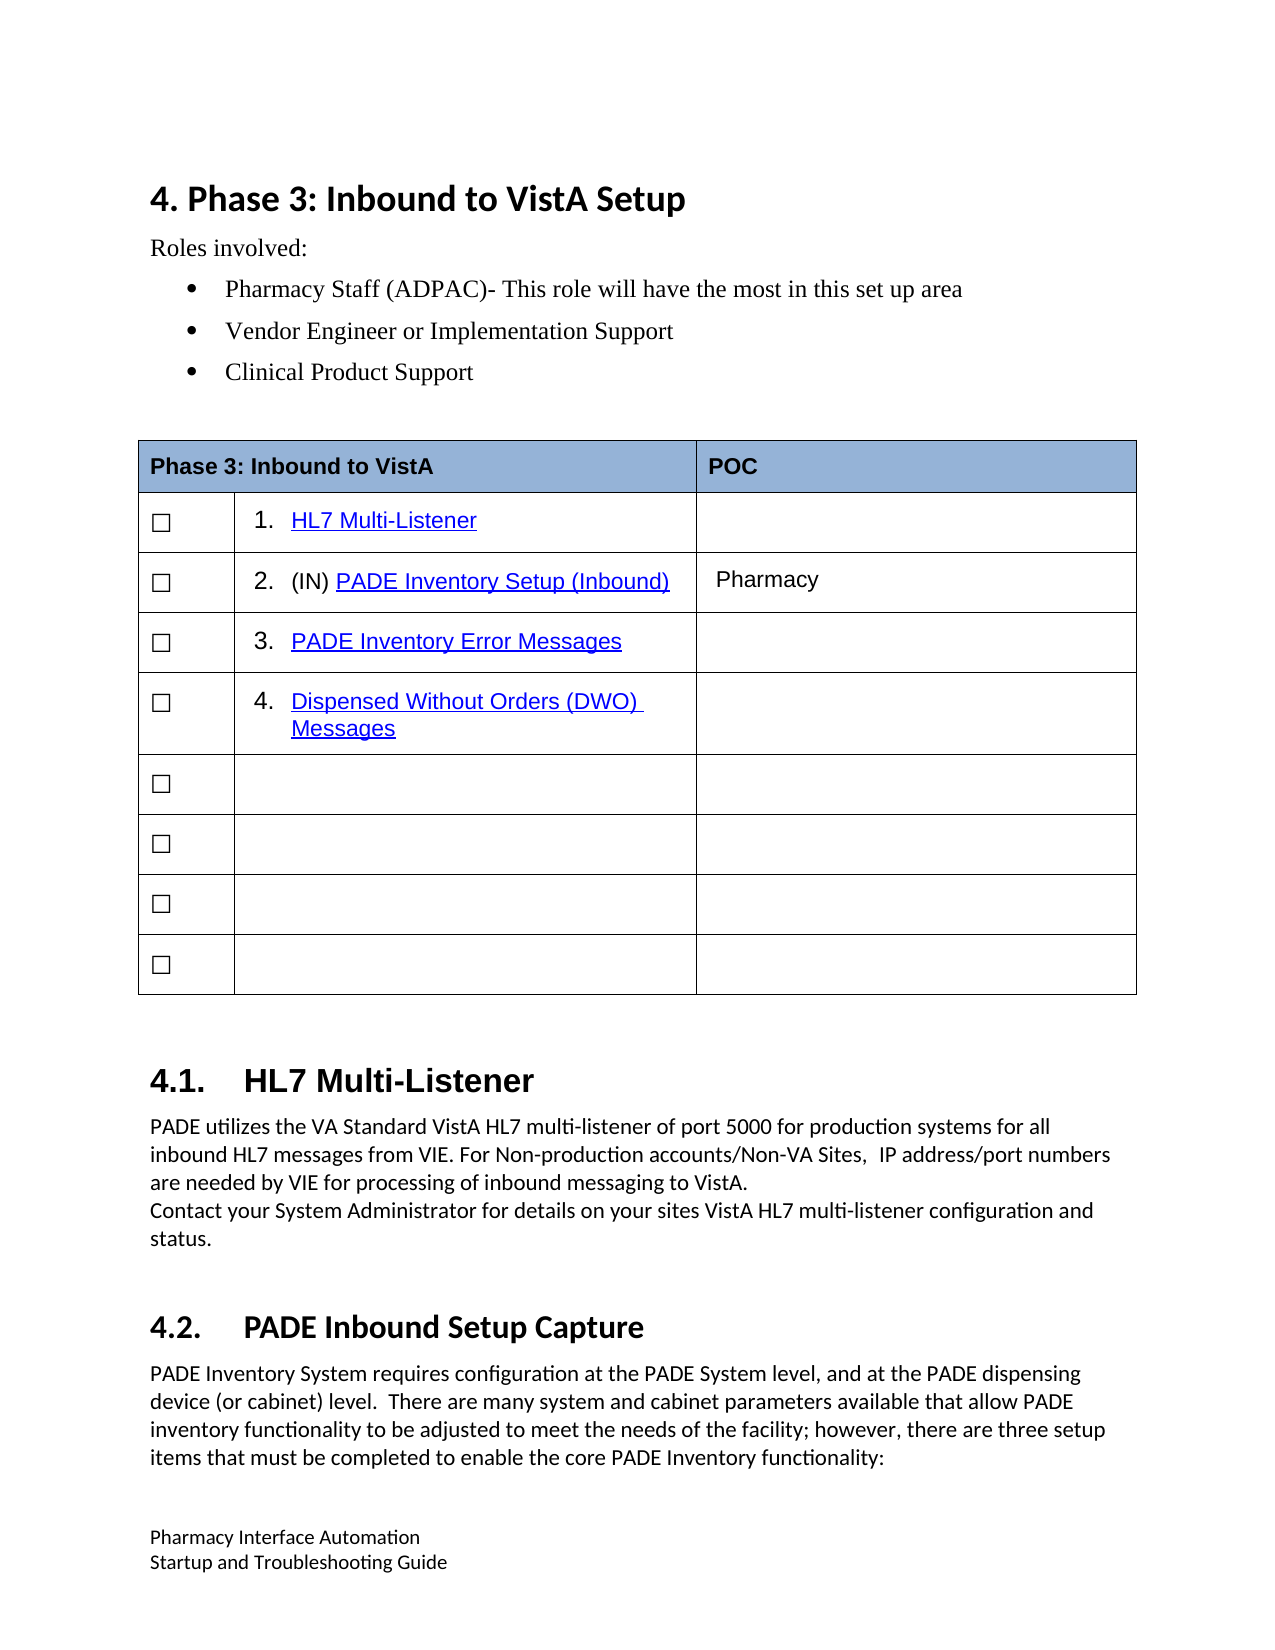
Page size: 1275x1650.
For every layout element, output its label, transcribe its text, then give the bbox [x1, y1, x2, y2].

text Contact your System Administrator for details on your sites VistA HL7 multi-listener configuration and status. [150, 1196, 1125, 1252]
subtitle HL7 Multi-Listener [150, 1061, 1125, 1099]
list Clinical Product Support [187, 357, 1125, 386]
table_cell [697, 935, 1136, 994]
table_cell Pharmacy [697, 553, 1136, 612]
table_cell [697, 755, 1136, 813]
table_cell [697, 815, 1136, 874]
text PADE utilizes the VA Standard VistA HL7 multi-listener of port 5000 for production systems for all inbound HL7 messages from VIE. For Non-production accounts/Non-VA Sites, IP address/port numbers are needed by VIE for processing of inbound messaging to VistA. [150, 1112, 1125, 1196]
table_cell (IN) PADE Inventory Setup (Inbound) [235, 553, 696, 612]
table_cell [235, 815, 696, 874]
table_cell [697, 613, 1136, 672]
list Pharmacy Staff (ADPAC)- This role will have the most in this set up area [187, 274, 1125, 303]
table_cell [697, 493, 1136, 552]
table_header Phase 3: Inbound to VistA [139, 441, 696, 492]
table_cell PADE Inventory Error Messages [235, 613, 696, 672]
table_cell [697, 673, 1136, 753]
table_cell [235, 755, 696, 813]
table_cell [235, 875, 696, 934]
table_cell Dispensed Without Orders (DWO) Messages [235, 673, 696, 753]
subtitle PADE Inbound Setup Capture [150, 1306, 1125, 1347]
list Vendor Engineer or Implementation Support [187, 316, 1125, 344]
table_cell [697, 875, 1136, 934]
text PADE Inventory System requires configuration at the PADE System level, and at the PADE dispensing device (or cabinet) level. There are many system and cabinet parameters available that allow PADE inventory functionality to be adjusted to meet the needs of the facility; however, there are three setup items that must be completed to enable the core PADE Inventory functionality: [150, 1359, 1125, 1471]
table_cell [235, 935, 696, 994]
subtitle Phase 3: Inbound to VistA Setup [150, 175, 1125, 221]
table_header POC [697, 441, 1136, 492]
table_cell HL7 Multi-Listener [235, 493, 696, 552]
text Roles involved: [150, 233, 1125, 262]
